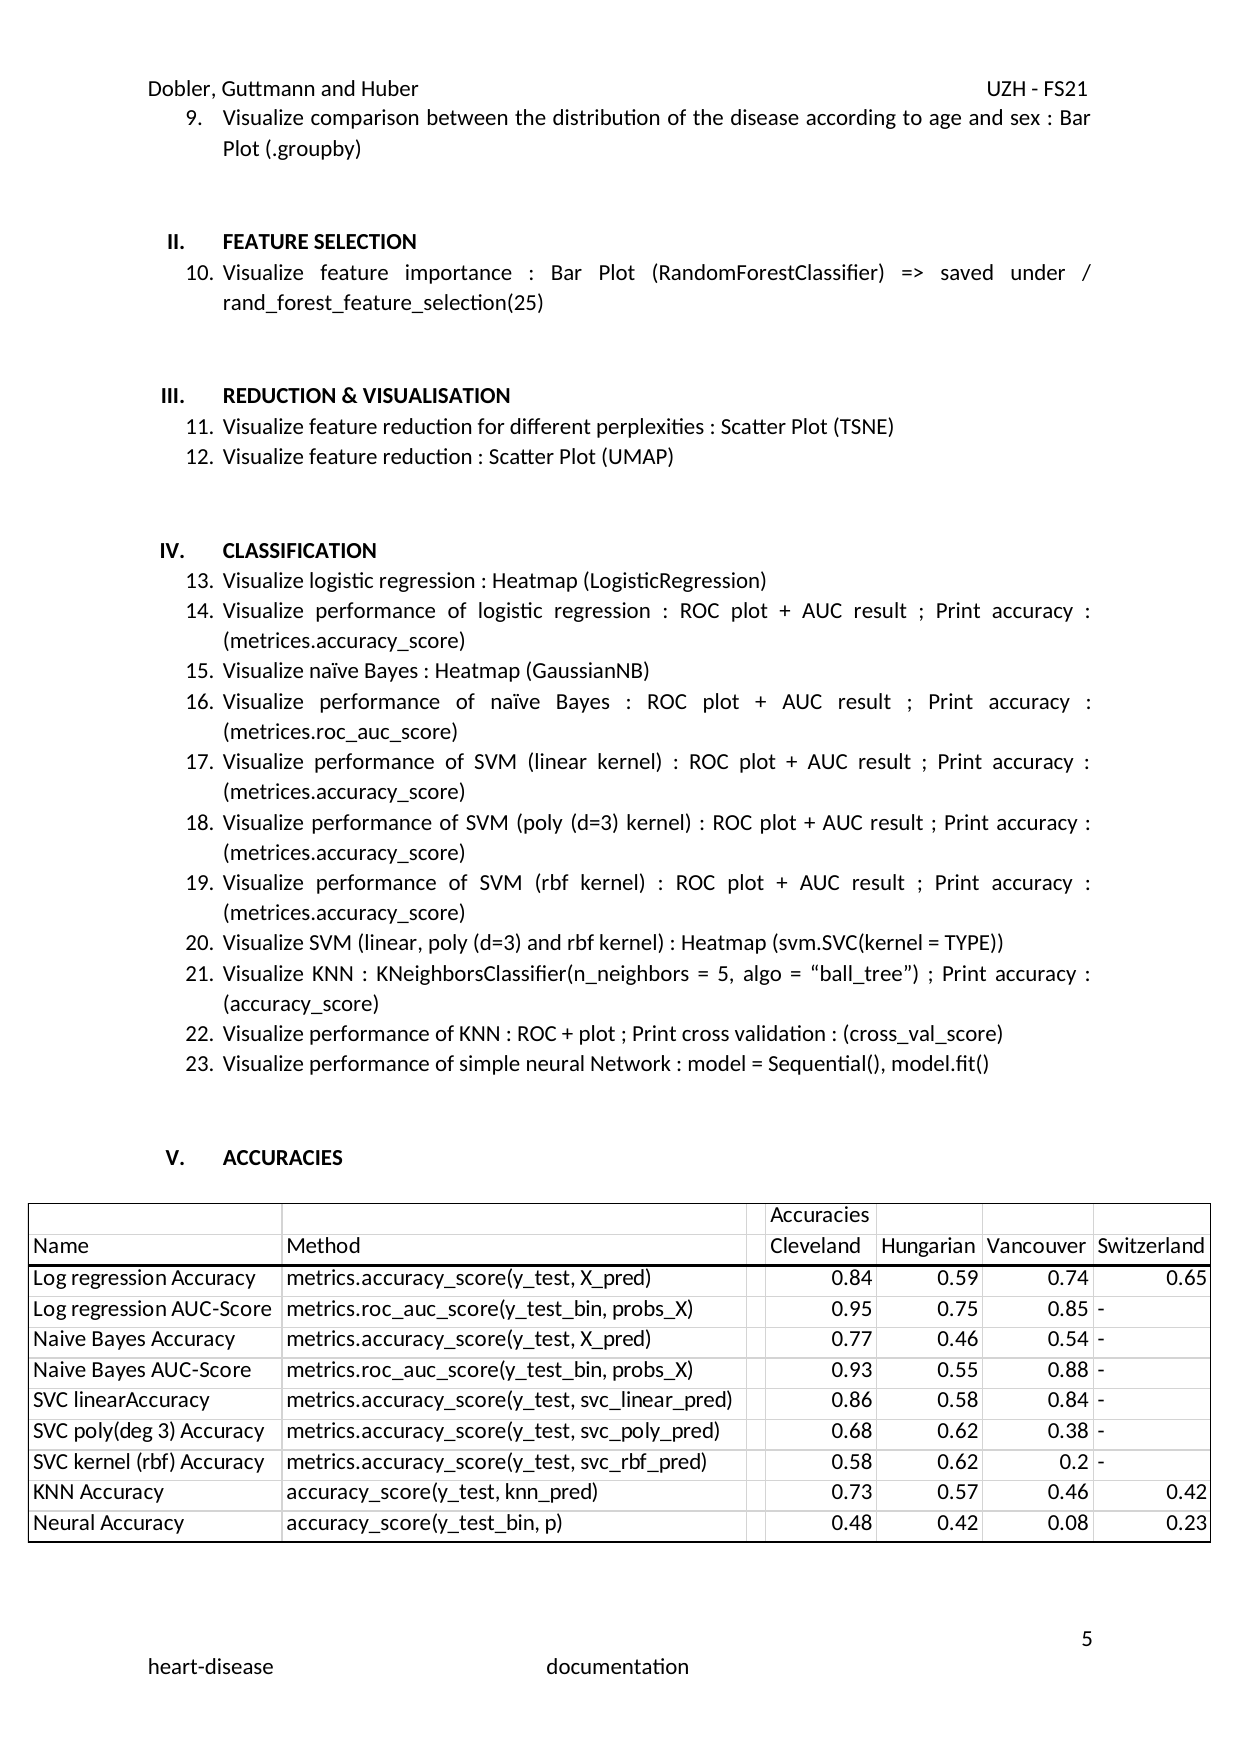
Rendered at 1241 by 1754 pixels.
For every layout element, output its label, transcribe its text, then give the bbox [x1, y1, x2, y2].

list ACCURACIES [185, 1143, 1093, 1171]
list Visualize SVM (linear, poly (d=3) and rbf kernel) : Heatmap (svm.SVC(kernel = TYPE)) [185, 928, 1093, 956]
list Visualize performance of logistic regression : ROC plot + AUC result ; Print accuracy : (metrices.accuracy_score) [185, 596, 1093, 654]
list Visualize naïve Bayes : Heatmap (GaussianNB) [185, 657, 1093, 684]
list Visualize comparison between the distribution of the disease according to age and sex : Bar Plot (.groupby) [185, 103, 1093, 162]
list Visualize performance of SVM (poly (d=3) kernel) : ROC plot + AUC result ; Print accuracy : (metrices.accuracy_score) [185, 808, 1093, 866]
list Visualize performance of simple neural Network : model = Sequential(), model.fit() [185, 1049, 1093, 1077]
list Visualize feature reduction for different perplexities : Scatter Plot (TSNE) [185, 412, 1093, 440]
list Visualize performance of SVM (rbf kernel) : ROC plot + AUC result ; Print accuracy : (metrices.accuracy_score) [185, 868, 1093, 926]
list Visualize logistic regression : Heatmap (LogisticRegression) [185, 566, 1093, 594]
list Visualize feature importance : Bar Plot (RandomForestClassifier) => saved under / rand_forest_feature_selection(25) [185, 258, 1093, 316]
list Visualize KNN : KNeighborsClassifier(n_neighbors = 5, algo = “ball_tree”) ; Print accuracy : (accuracy_score) [185, 959, 1093, 1017]
list Visualize performance of naïve Bayes : ROC plot + AUC result ; Print accuracy : (metrices.roc_auc_score) [185, 687, 1093, 745]
list REDUCTION & VISUALISATION [185, 382, 1093, 409]
list Visualize feature reduction : Scatter Plot (UMAP) [185, 442, 1093, 470]
list Visualize performance of KNN : ROC + plot ; Print cross validation : (cross_val_score) [185, 1019, 1093, 1047]
list FEATURE SELECTION [185, 227, 1093, 255]
list Visualize performance of SVM (linear kernel) : ROC plot + AUC result ; Print accuracy : (metrices.accuracy_score) [185, 747, 1093, 805]
list CLASSIFICATION [185, 536, 1093, 564]
